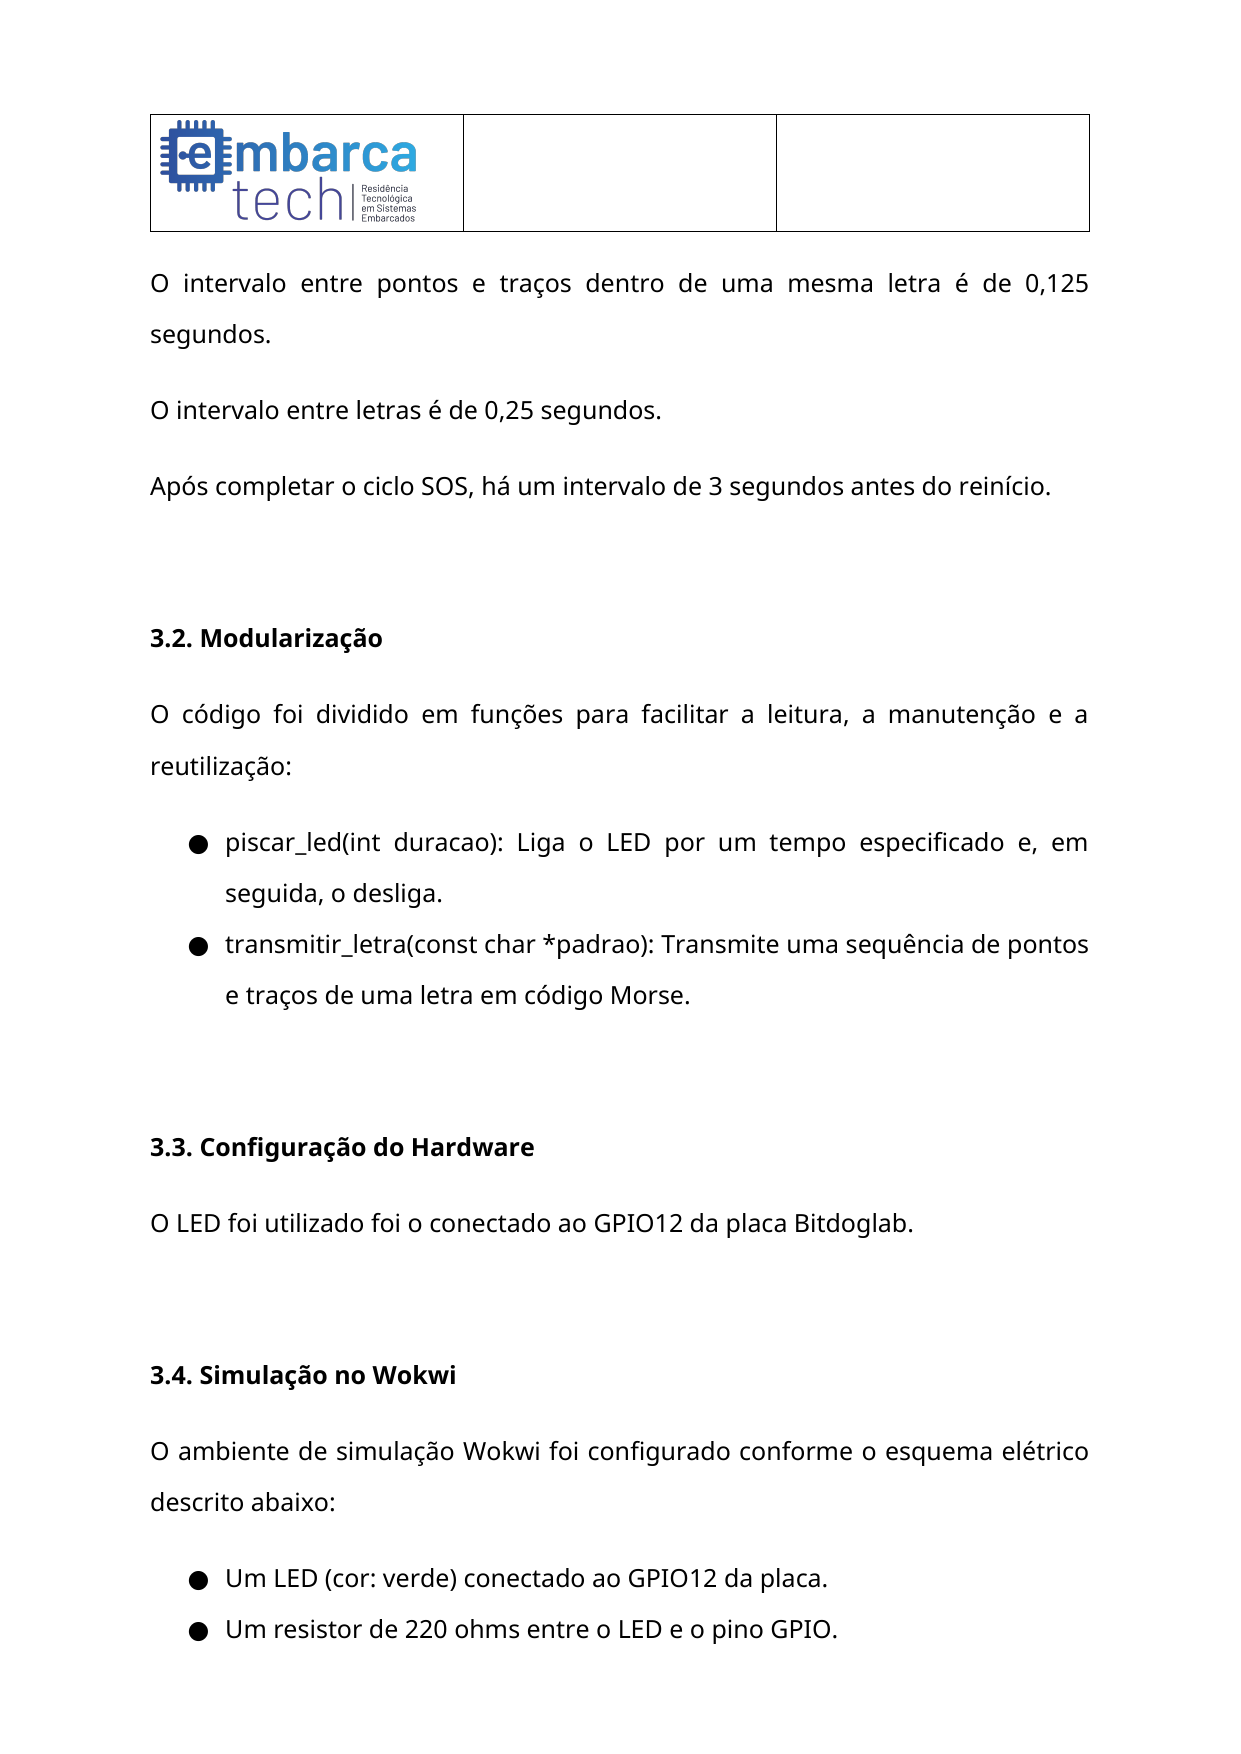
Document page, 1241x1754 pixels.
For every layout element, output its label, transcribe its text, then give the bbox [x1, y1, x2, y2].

text O intervalo entre letras é de 0,25 segundos. [150, 393, 1090, 427]
text Após completar o ciclo SOS, há um intervalo de 3 segundos antes do reinício. [150, 469, 1090, 503]
text 3.4. Simulação no Wokwi [150, 1358, 1090, 1392]
text 3.3. Configuração do Hardware [150, 1129, 1090, 1163]
picture [150, 115, 427, 231]
text O código foi dividido em funções para facilitar a leitura, a manutenção e a reutilização: [150, 697, 1090, 782]
text O intervalo entre pontos e traços dentro de uma mesma letra é de 0,125 segundos. [150, 266, 1090, 351]
text 3.2. Modularização [150, 621, 1090, 655]
list transmitir_letra(const char *padrao): Transmite uma sequência de pontos e traços de uma letra em código Morse. [187, 926, 1090, 1011]
list piscar_led(int duracao): Liga o LED por um tempo especificado e, em seguida, o desliga. [187, 824, 1090, 909]
list Um resistor de 220 ohms entre o LED e o pino GPIO. [187, 1612, 1090, 1646]
text O ambiente de simulação Wokwi foi configurado conforme o esquema elétrico descrito abaixo: [150, 1434, 1090, 1519]
text O LED foi utilizado foi o conectado ao GPIO12 da placa Bitdoglab. [150, 1206, 1090, 1239]
list Um LED (cor: verde) conectado ao GPIO12 da placa. [187, 1561, 1090, 1595]
